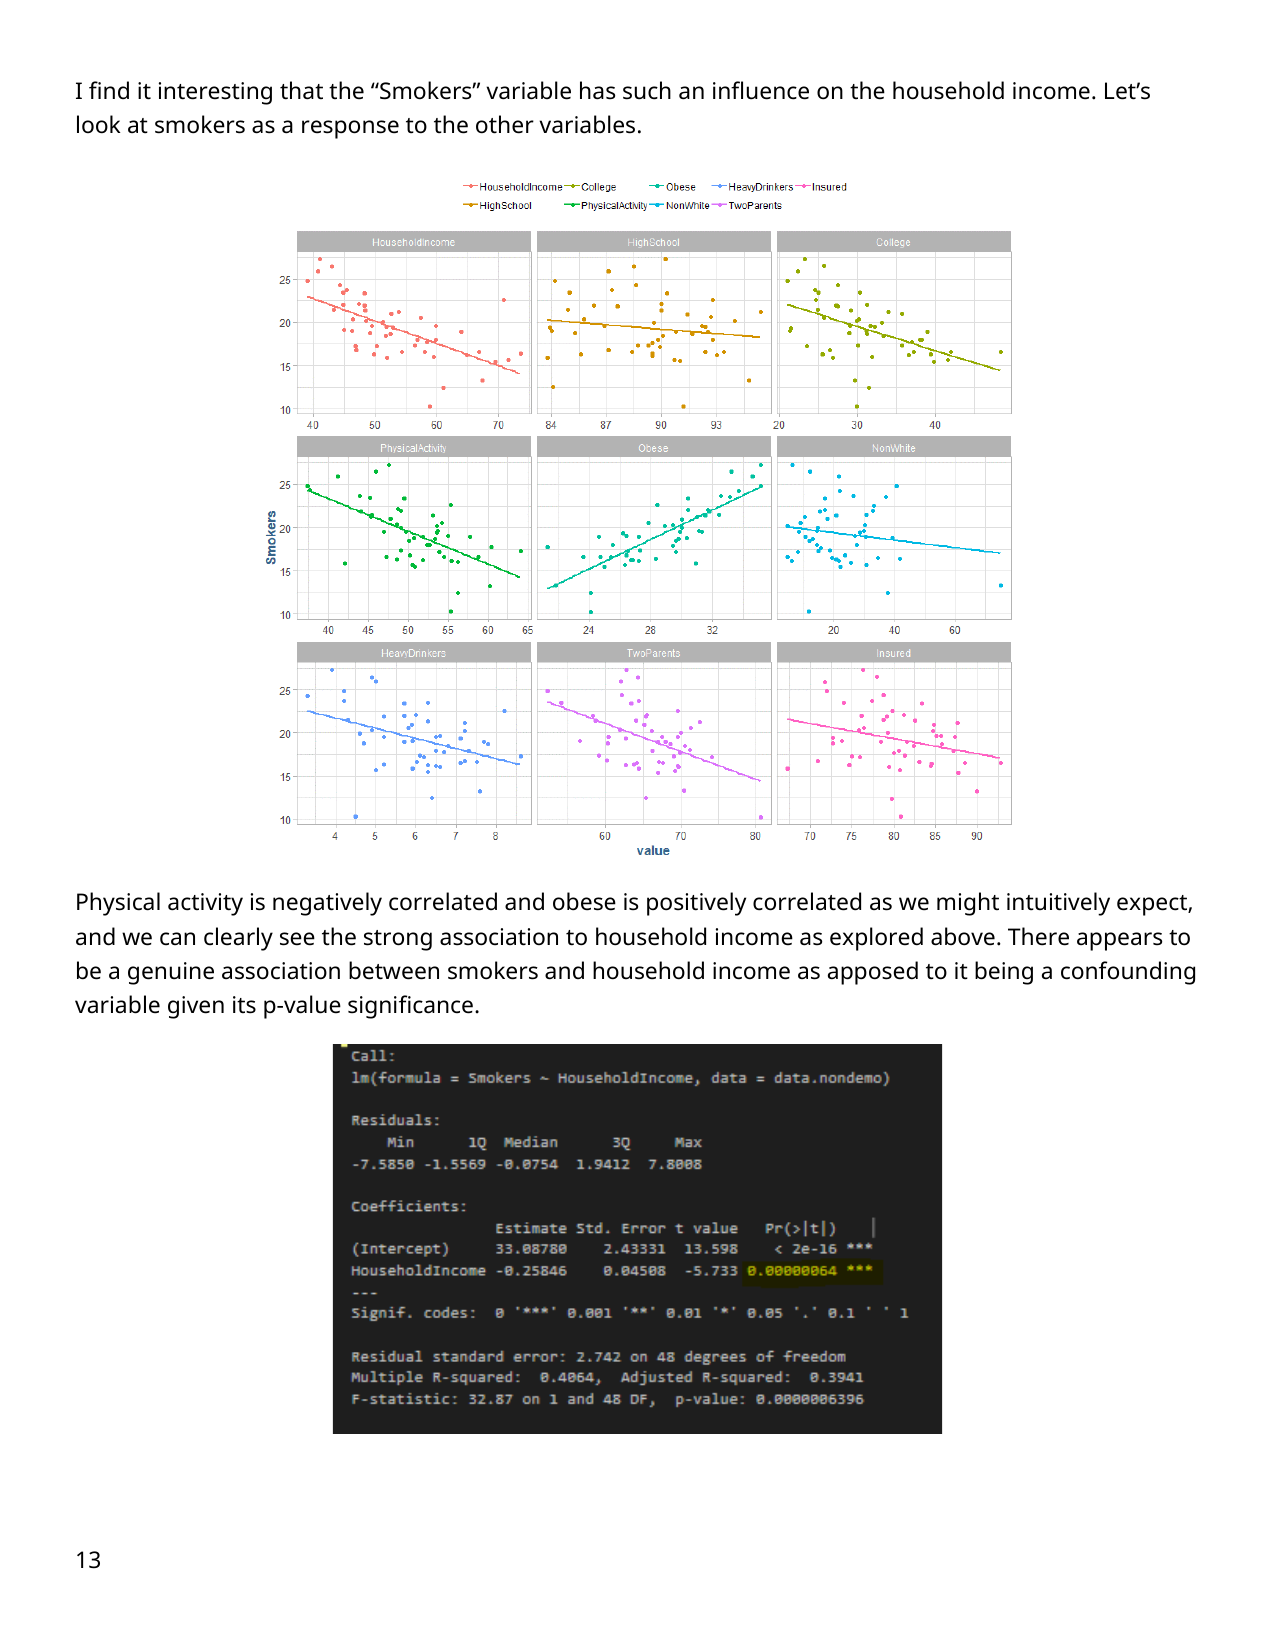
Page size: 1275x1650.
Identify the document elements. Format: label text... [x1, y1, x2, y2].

text Physical activity is negatively correlated and obese is positively correlated as we might intuitively expect, and we can clearly see the strong association to household income as explored above. There appears to be a genuine association between smokers and household income as apposed to it being a confounding variable given its p-value significance. [75, 886, 1200, 1021]
text I find it interesting that the “Smokers” variable has such an influence on the household income. Let’s look at smokers as a response to the other variables. [75, 75, 1200, 141]
picture [332, 1044, 943, 1434]
picture [258, 164, 1017, 863]
